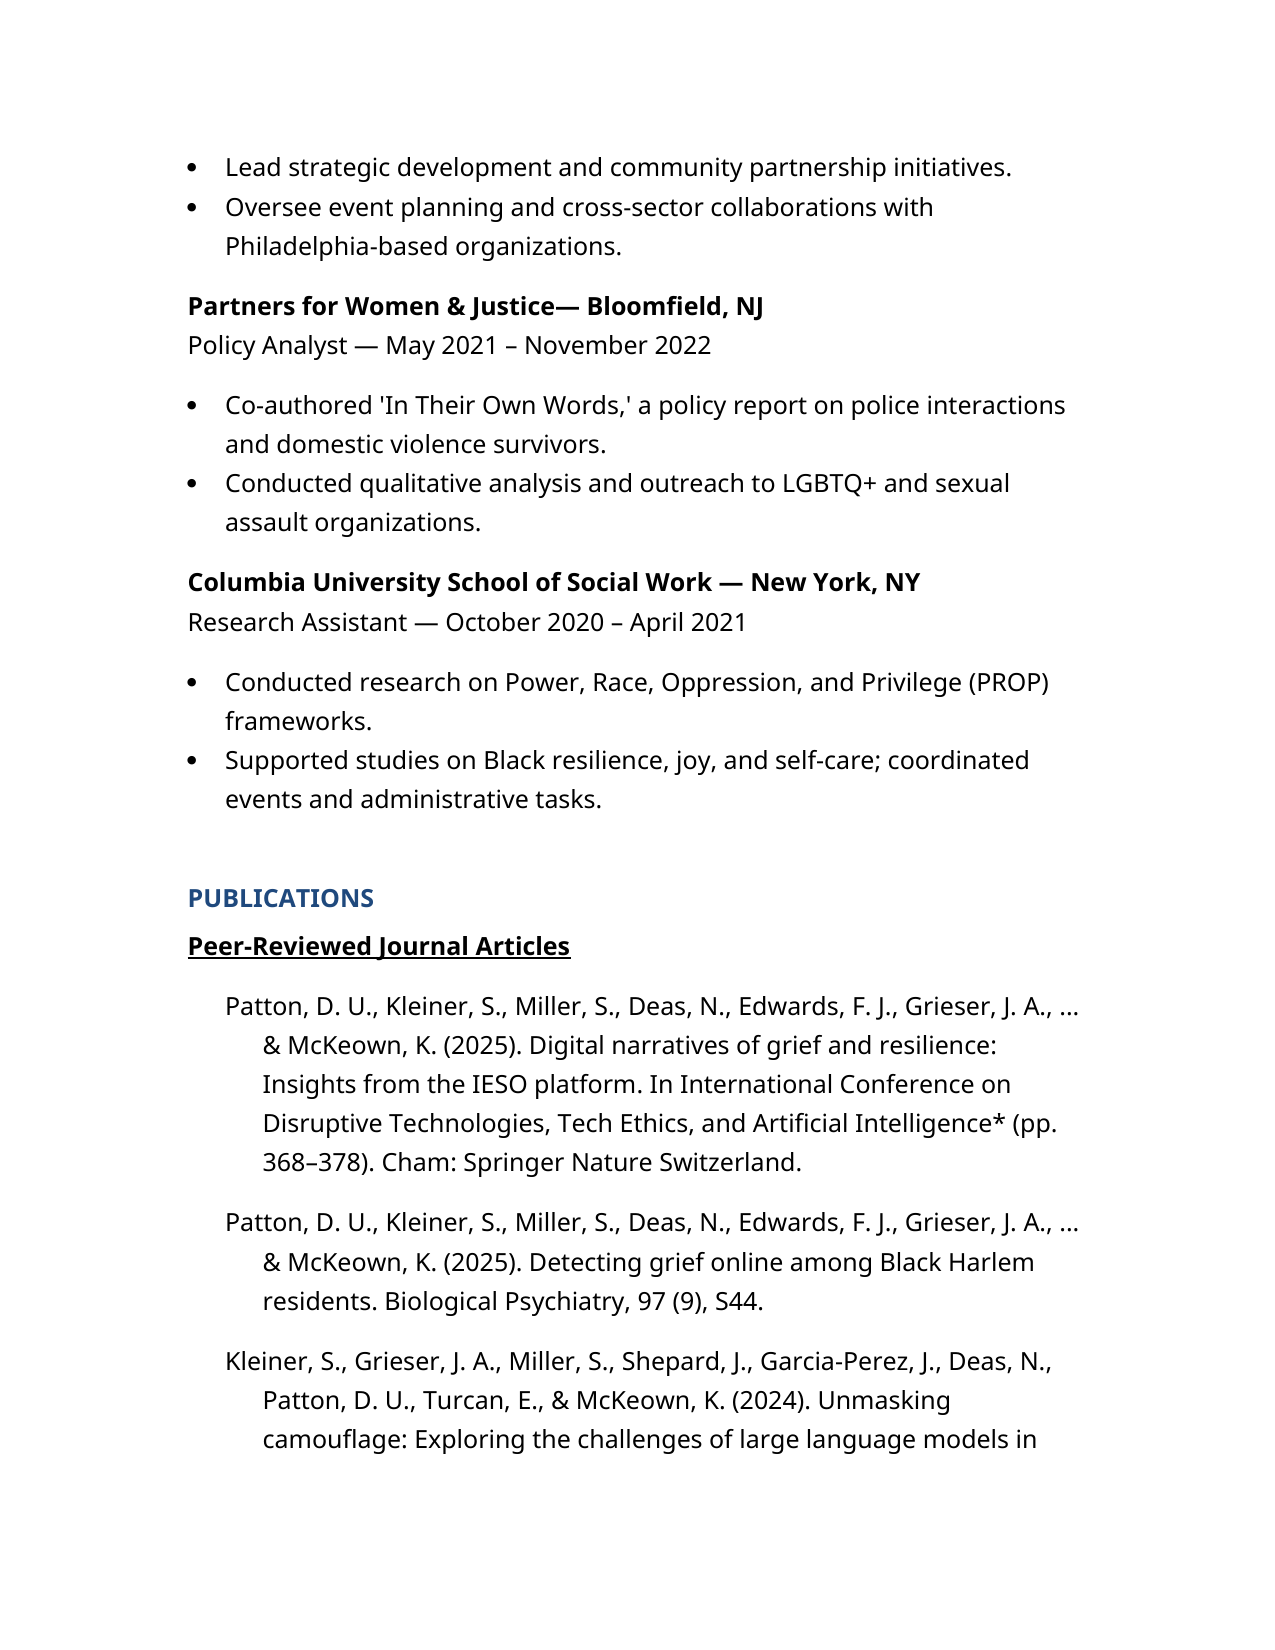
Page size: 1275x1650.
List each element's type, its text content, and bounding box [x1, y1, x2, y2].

list Conducted qualitative analysis and outreach to LGBTQ+ and sexual assault organizations. [187, 466, 1087, 539]
list Supported studies on Black resilience, joy, and self-care; coordinated events and administrative tasks. [187, 742, 1087, 816]
text Partners for Women & Justice— Bloomfield, NJ Policy Analyst — May 2021 – November 2022 [187, 288, 1087, 362]
text Patton, D. U., Kleiner, S., Miller, S., Deas, N., Edwards, F. J., Grieser, J. A., ... & McKeown, K. (2025). Digital narratives of grief and resilience: Insights from the IESO platform. In International Conference on Disruptive Technologies, Tech Ethics, and Artificial Intelligence* (pp. 368–378). Cham: Springer Nature Switzerland. [225, 988, 1087, 1179]
text Columbia University School of Social Work — New York, NY Research Assistant — October 2020 – April 2021 [187, 565, 1087, 638]
list Lead strategic development and community partnership initiatives. [187, 150, 1087, 184]
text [225, 1343, 1087, 1456]
list Conducted research on Power, Race, Oppression, and Privilege (PROP) frameworks. [187, 664, 1087, 737]
text PUBLICATIONS [187, 881, 1087, 915]
text Patton, D. U., Kleiner, S., Miller, S., Deas, N., Edwards, F. J., Grieser, J. A., ... & McKeown, K. (2025). Detecting grief online among Black Harlem residents. Biological Psychiatry, 97 (9), S44. [225, 1205, 1087, 1317]
list Oversee event planning and cross-sector collaborations with Philadelphia-based organizations. [187, 189, 1087, 262]
list Peer-Reviewed Journal Articles [187, 928, 1087, 962]
list Co-authored 'In Their Own Words,' a policy report on police interactions and domestic violence survivors. [187, 387, 1087, 461]
